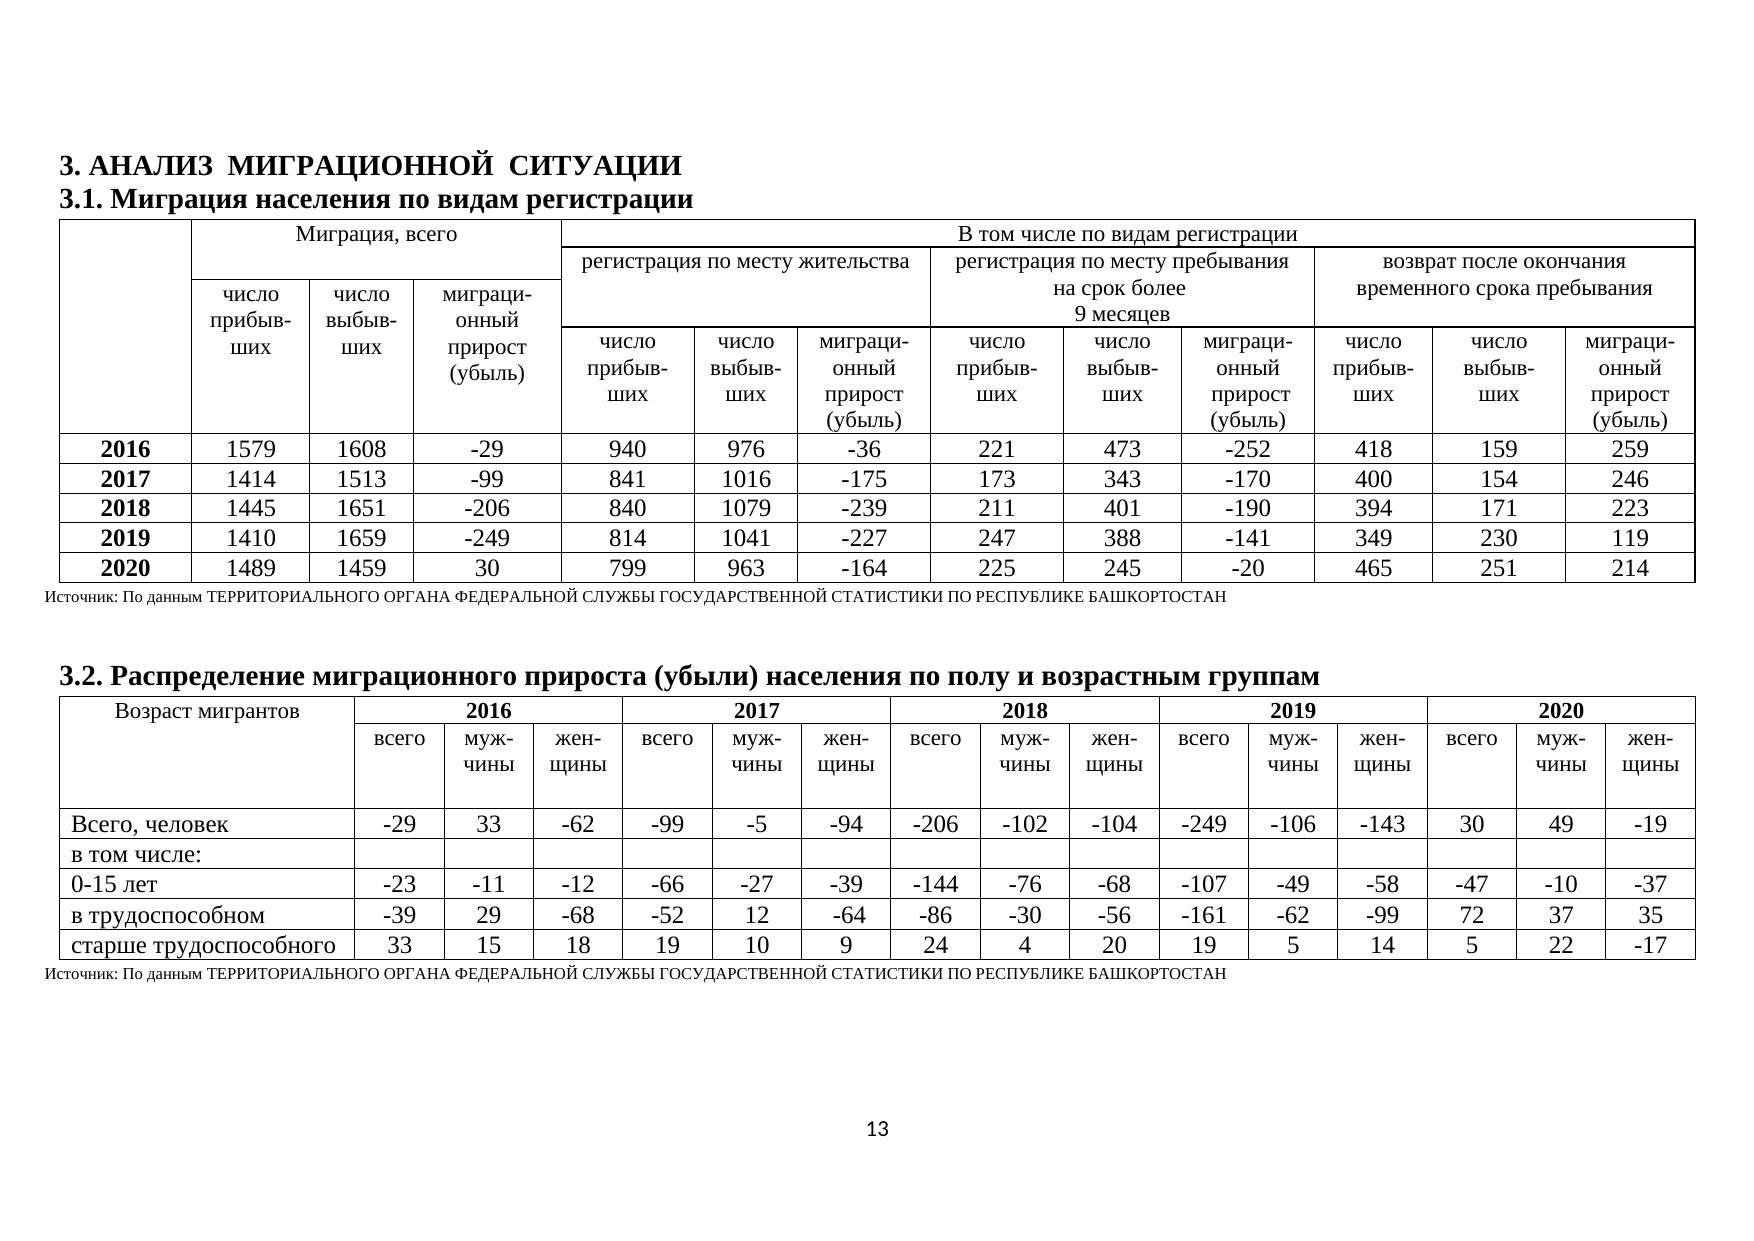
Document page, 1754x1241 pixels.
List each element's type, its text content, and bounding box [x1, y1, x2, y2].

table_header [60, 220, 191, 433]
table_cell жен- щины [1606, 724, 1695, 808]
table_cell жен- щины [1070, 724, 1159, 808]
table_cell 251 [1433, 553, 1565, 582]
table_cell 15 [445, 930, 533, 959]
table_cell -30 [981, 899, 1069, 929]
table_cell -102 [981, 809, 1069, 838]
table_cell -227 [798, 523, 930, 552]
table_cell в том числе: [60, 839, 354, 868]
table_cell число выбыв-ших [1433, 328, 1565, 433]
table_cell -20 [1182, 553, 1314, 582]
table_cell -49 [1249, 869, 1337, 898]
table_cell 33 [445, 809, 533, 838]
table_header 2019 [1160, 697, 1427, 723]
table_cell -39 [355, 899, 444, 929]
table_cell жен- щины [802, 724, 890, 808]
table_cell миграци-онный прирост (убыль) [414, 280, 561, 433]
table_cell -170 [1182, 464, 1314, 492]
table_cell 5 [1249, 930, 1337, 959]
table_cell 343 [1064, 464, 1181, 492]
table_cell муж- чины [713, 724, 801, 808]
table_cell всего [1428, 724, 1516, 808]
text Источник: По данным ТЕРРИТОРИАЛЬНОГО ОРГАНА ФЕДЕРАЛЬНОЙ СЛУЖБЫ ГОСУДАРСТВЕННОЙ СТАТИСТИКИ ПО РЕСПУБЛИКЕ БАШКОРТОСТАН [44, 583, 1713, 608]
table_cell -19 [1606, 809, 1695, 838]
table_cell 18 [534, 930, 622, 959]
table_cell 29 [445, 899, 533, 929]
table_cell 10 [713, 930, 801, 959]
table_cell -5 [713, 809, 801, 838]
table_cell число прибыв-ших [192, 280, 309, 433]
table_cell [1517, 839, 1605, 868]
table_cell 840 [562, 494, 694, 522]
table_cell 2016 [60, 434, 191, 463]
table_cell 1651 [310, 494, 413, 522]
table_cell [1160, 839, 1248, 868]
table_cell 388 [1064, 523, 1181, 552]
table_cell -94 [802, 809, 890, 838]
table_cell 1445 [192, 494, 309, 522]
table_cell старше трудоспособного [60, 930, 354, 959]
table_cell 9 [802, 930, 890, 959]
table_cell Всего, человек [60, 809, 354, 838]
table_cell 225 [931, 553, 1063, 582]
table_cell 1414 [192, 464, 309, 492]
table_cell 963 [695, 553, 797, 582]
table_cell -66 [623, 869, 712, 898]
table_cell 72 [1428, 899, 1516, 929]
table_cell [891, 839, 980, 868]
table_cell число выбыв-ших [1064, 328, 1181, 433]
table_cell -144 [891, 869, 980, 898]
table_cell 211 [931, 494, 1063, 522]
table_cell -175 [798, 464, 930, 492]
table_cell [445, 839, 533, 868]
table_cell 2017 [60, 464, 191, 492]
table_cell 22 [1517, 930, 1605, 959]
table_cell 37 [1517, 899, 1605, 929]
table_header Миграция, всего [192, 220, 561, 279]
table_cell [355, 839, 444, 868]
table_cell число прибыв-ших [562, 328, 694, 433]
table_cell -206 [891, 809, 980, 838]
table_cell -161 [1160, 899, 1248, 929]
table_cell 349 [1315, 523, 1432, 552]
table_cell 1579 [192, 434, 309, 463]
table_cell -12 [534, 869, 622, 898]
table_cell 30 [1428, 809, 1516, 838]
text 3.1. Миграция населения по видам регистрации [59, 181, 1695, 215]
table_cell [713, 839, 801, 868]
table_cell 799 [562, 553, 694, 582]
table_cell -39 [802, 869, 890, 898]
table_cell 230 [1433, 523, 1565, 552]
table_cell 247 [931, 523, 1063, 552]
table_cell -29 [355, 809, 444, 838]
table_cell 5 [1428, 930, 1516, 959]
table_cell 154 [1433, 464, 1565, 492]
table_cell 4 [981, 930, 1069, 959]
text Источник: По данным ТЕРРИТОРИАЛЬНОГО ОРГАНА ФЕДЕРАЛЬНОЙ СЛУЖБЫ ГОСУДАРСТВЕННОЙ СТАТИСТИКИ ПО РЕСПУБЛИКЕ БАШКОРТОСТАН [44, 960, 1713, 985]
table_cell всего [623, 724, 712, 808]
table_cell муж- чины [1517, 724, 1605, 808]
table_cell [1606, 839, 1695, 868]
table_cell число прибыв-ших [931, 328, 1063, 433]
table_cell муж- чины [1249, 724, 1337, 808]
table_cell -62 [1249, 899, 1337, 929]
table_cell число выбыв-ших [695, 328, 797, 433]
table_cell -164 [798, 553, 930, 582]
table_cell -239 [798, 494, 930, 522]
table_cell 35 [1606, 899, 1695, 929]
table_cell -64 [802, 899, 890, 929]
table_header 2016 [355, 697, 622, 723]
table_cell -143 [1338, 809, 1427, 838]
table_cell 221 [931, 434, 1063, 463]
table_cell 841 [562, 464, 694, 492]
table_cell -99 [623, 809, 712, 838]
table_cell миграци-онный прирост (убыль) [1566, 328, 1694, 433]
table_cell -104 [1070, 809, 1159, 838]
table_cell -206 [414, 494, 561, 522]
table_cell 465 [1315, 553, 1432, 582]
table_header В том числе по видам регистрации [562, 220, 1694, 246]
table_cell -29 [414, 434, 561, 463]
table_cell -249 [1160, 809, 1248, 838]
table_cell 49 [1517, 809, 1605, 838]
table_cell -11 [445, 869, 533, 898]
table_cell миграци-онный прирост (убыль) [798, 328, 930, 433]
table_cell число выбыв-ших [310, 280, 413, 433]
table_cell -37 [1606, 869, 1695, 898]
table_cell 30 [414, 553, 561, 582]
table_cell [981, 839, 1069, 868]
table_cell 223 [1566, 494, 1694, 522]
table_cell 418 [1315, 434, 1432, 463]
table_cell 2020 [60, 553, 191, 582]
table_header 2018 [891, 697, 1159, 723]
table_cell -190 [1182, 494, 1314, 522]
table_cell 1608 [310, 434, 413, 463]
table_cell -56 [1070, 899, 1159, 929]
table_cell 401 [1064, 494, 1181, 522]
text 3. АНАЛИЗ МИГРАЦИОННОЙ СИТУАЦИИ [59, 148, 1695, 181]
table_cell 394 [1315, 494, 1432, 522]
table_cell 2019 [60, 523, 191, 552]
table_cell -68 [1070, 869, 1159, 898]
table_cell 814 [562, 523, 694, 552]
table_cell [1338, 839, 1427, 868]
table_cell муж-чины [445, 724, 533, 808]
table_cell [1428, 839, 1516, 868]
table_cell 1016 [695, 464, 797, 492]
table_cell муж- чины [981, 724, 1069, 808]
table_cell в трудоспособном [60, 899, 354, 929]
table_cell 1459 [310, 553, 413, 582]
table_cell -86 [891, 899, 980, 929]
table_cell [1070, 839, 1159, 868]
table_cell 171 [1433, 494, 1565, 522]
table_cell всего [355, 724, 444, 808]
table_cell 473 [1064, 434, 1181, 463]
table_cell -99 [414, 464, 561, 492]
table_cell [802, 839, 890, 868]
table_cell -36 [798, 434, 930, 463]
table_cell -47 [1428, 869, 1516, 898]
table_cell 119 [1566, 523, 1694, 552]
table_cell -249 [414, 523, 561, 552]
table_cell 14 [1338, 930, 1427, 959]
table_cell -23 [355, 869, 444, 898]
text 3.2. Распределение миграционного прироста (убыли) населения по полу и возрастным группам [59, 658, 1713, 691]
table_cell жен- щины [1338, 724, 1427, 808]
table_cell 1041 [695, 523, 797, 552]
table_header Возраст мигрантов [60, 697, 354, 808]
table_cell регистрация по месту пребывания на срок более 9 месяцев [931, 248, 1314, 326]
table_cell всего [1160, 724, 1248, 808]
table_cell 1513 [310, 464, 413, 492]
table_cell 33 [355, 930, 444, 959]
table_cell 245 [1064, 553, 1181, 582]
table_cell возврат после окончания временного срока пребывания [1315, 248, 1694, 326]
table_cell -17 [1606, 930, 1695, 959]
table_cell 12 [713, 899, 801, 929]
table_cell -68 [534, 899, 622, 929]
table_cell миграци- онный прирост (убыль) [1182, 328, 1314, 433]
table_cell -10 [1517, 869, 1605, 898]
table_cell [1249, 839, 1337, 868]
table_cell 24 [891, 930, 980, 959]
table_cell 20 [1070, 930, 1159, 959]
table_cell 940 [562, 434, 694, 463]
table_cell регистрация по месту жительства [562, 248, 930, 326]
table_cell 0-15 лет [60, 869, 354, 898]
table_cell 1079 [695, 494, 797, 522]
table_cell 976 [695, 434, 797, 463]
table_cell 259 [1566, 434, 1694, 463]
table_cell -141 [1182, 523, 1314, 552]
table_cell 1489 [192, 553, 309, 582]
table_cell 246 [1566, 464, 1694, 492]
table_cell -52 [623, 899, 712, 929]
table_cell [623, 839, 712, 868]
table_cell -252 [1182, 434, 1314, 463]
table_cell -76 [981, 869, 1069, 898]
table_cell [534, 839, 622, 868]
table_cell 214 [1566, 553, 1694, 582]
table_cell 19 [1160, 930, 1248, 959]
table_header 2020 [1428, 697, 1695, 723]
table_header 2017 [623, 697, 890, 723]
table_cell -99 [1338, 899, 1427, 929]
table_cell -106 [1249, 809, 1337, 838]
table_cell 159 [1433, 434, 1565, 463]
table_cell -27 [713, 869, 801, 898]
table_cell число прибыв-ших [1315, 328, 1432, 433]
table_cell жен- щины [534, 724, 622, 808]
table_cell 173 [931, 464, 1063, 492]
table_cell 19 [623, 930, 712, 959]
table_cell -62 [534, 809, 622, 838]
table_cell 400 [1315, 464, 1432, 492]
table_cell всего [891, 724, 980, 808]
table_cell 2018 [60, 494, 191, 522]
table_cell -107 [1160, 869, 1248, 898]
table_cell 1659 [310, 523, 413, 552]
table_cell 1410 [192, 523, 309, 552]
table_cell -58 [1338, 869, 1427, 898]
